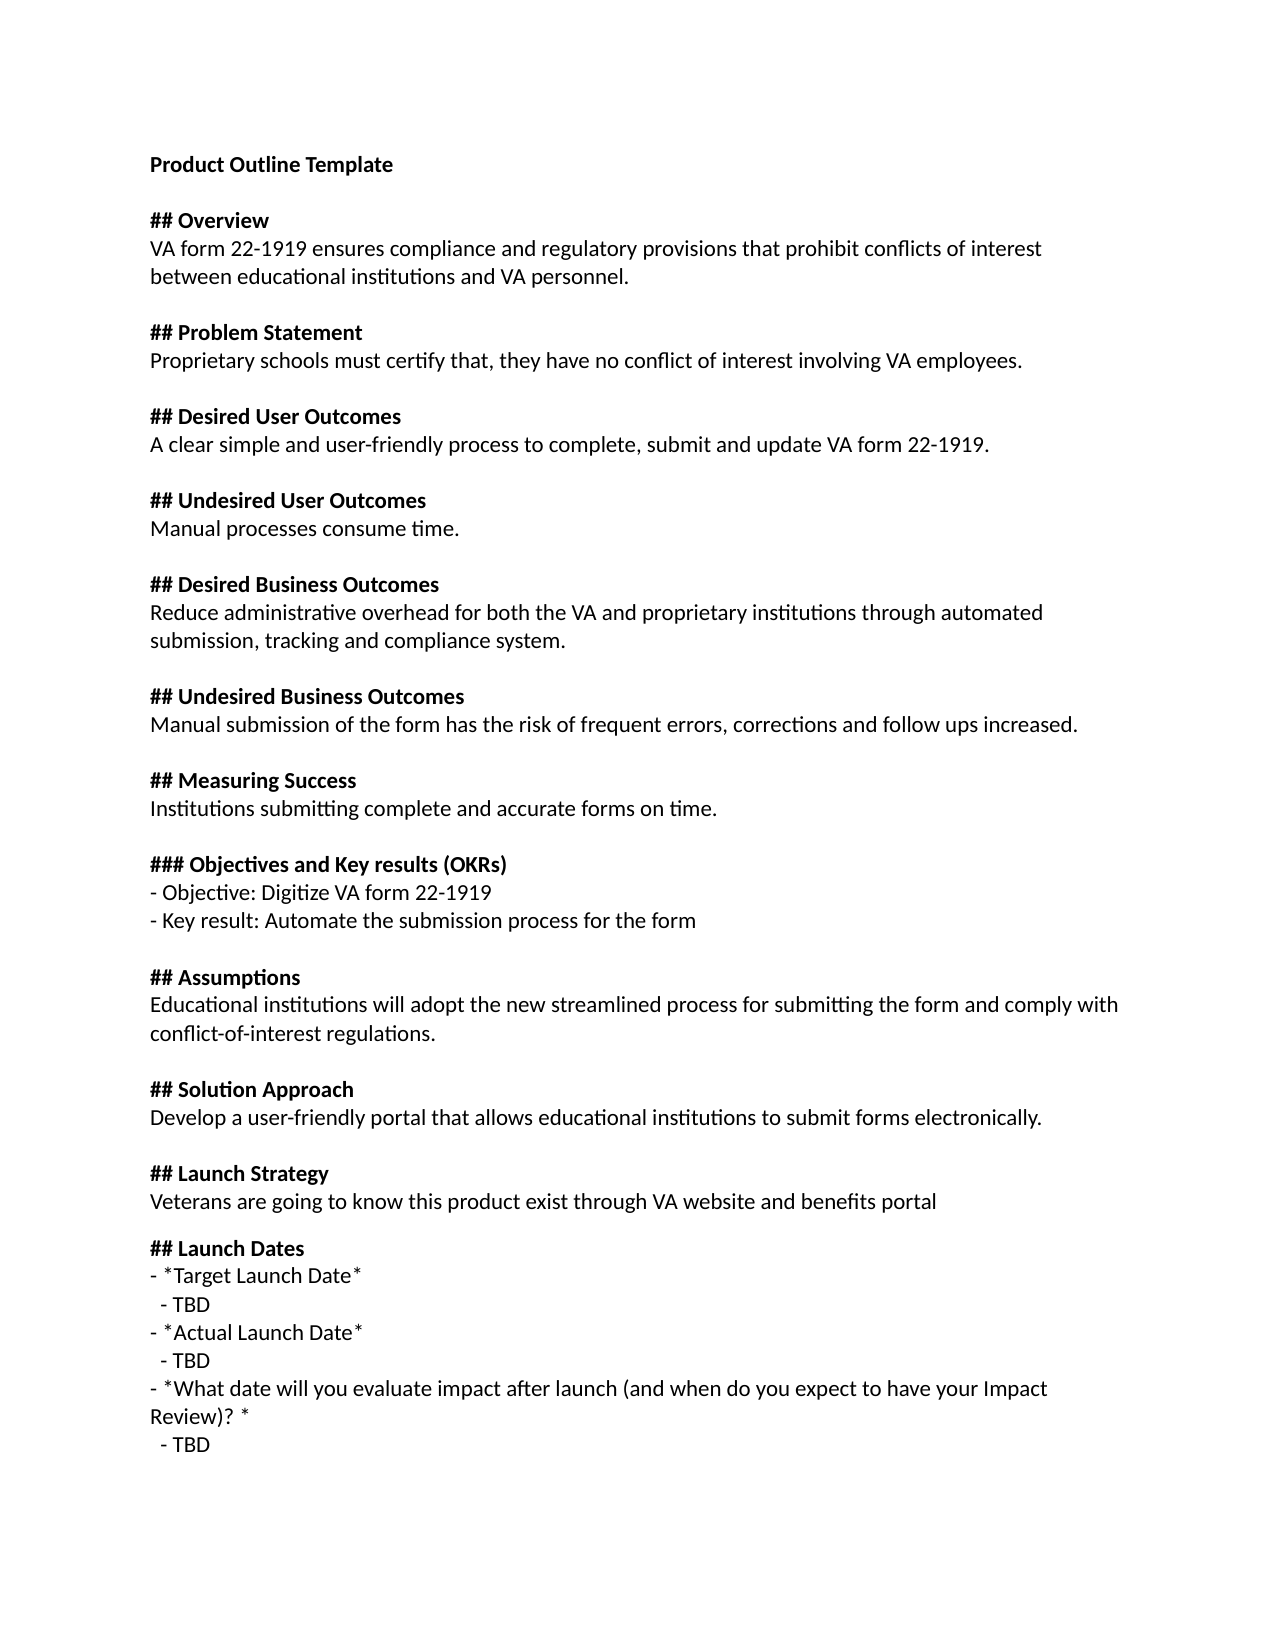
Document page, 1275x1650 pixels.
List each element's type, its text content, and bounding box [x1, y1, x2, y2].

text Product Outline Template [150, 150, 1125, 178]
text ## Undesired User Outcomes [150, 486, 1125, 514]
text Institutions submitting complete and accurate forms on time. [150, 794, 1125, 822]
text ## Desired User Outcomes [150, 402, 1125, 430]
text ## Problem Statement [150, 318, 1125, 346]
text ## Assumptions [150, 963, 1125, 991]
text - Objective: Digitize VA form 22-1919 [150, 878, 1125, 907]
text - TBD [150, 1430, 1125, 1458]
text - *Actual Launch Date* [150, 1318, 1125, 1346]
text - TBD [150, 1290, 1125, 1318]
text - *What date will you evaluate impact after launch (and when do you expect to have your Impact Review)? * [150, 1374, 1125, 1430]
text ## Overview [150, 206, 1125, 234]
text VA form 22-1919 ensures compliance and regulatory provisions that prohibit conflicts of interest between educational institutions and VA personnel. [150, 234, 1125, 290]
text Develop a user-friendly portal that allows educational institutions to submit forms electronically. [150, 1103, 1125, 1131]
text ## Undesired Business Outcomes [150, 682, 1125, 710]
text ### Objectives and Key results (OKRs) [150, 851, 1125, 878]
text - Key result: Automate the submission process for the form [150, 907, 1125, 934]
text Manual processes consume time. [150, 514, 1125, 542]
text ## Launch Strategy [150, 1159, 1125, 1187]
text ## Measuring Success [150, 766, 1125, 794]
text ## Desired Business Outcomes [150, 570, 1125, 598]
text Proprietary schools must certify that, they have no conflict of interest involving VA employees. [150, 346, 1125, 374]
text - TBD [150, 1346, 1125, 1374]
text Reduce administrative overhead for both the VA and proprietary institutions through automated submission, tracking and compliance system. [150, 598, 1125, 654]
text A clear simple and user-friendly process to complete, submit and update VA form 22-1919. [150, 430, 1125, 458]
text - *Target Launch Date* [150, 1262, 1125, 1290]
text Veterans are going to know this product exist through VA website and benefits portal [150, 1187, 1125, 1215]
text ## Solution Approach [150, 1075, 1125, 1103]
text Manual submission of the form has the risk of frequent errors, corrections and follow ups increased. [150, 710, 1125, 738]
text ## Launch Dates [150, 1234, 1125, 1262]
text Educational institutions will adopt the new streamlined process for submitting the form and comply with conflict-of-interest regulations. [150, 991, 1125, 1047]
